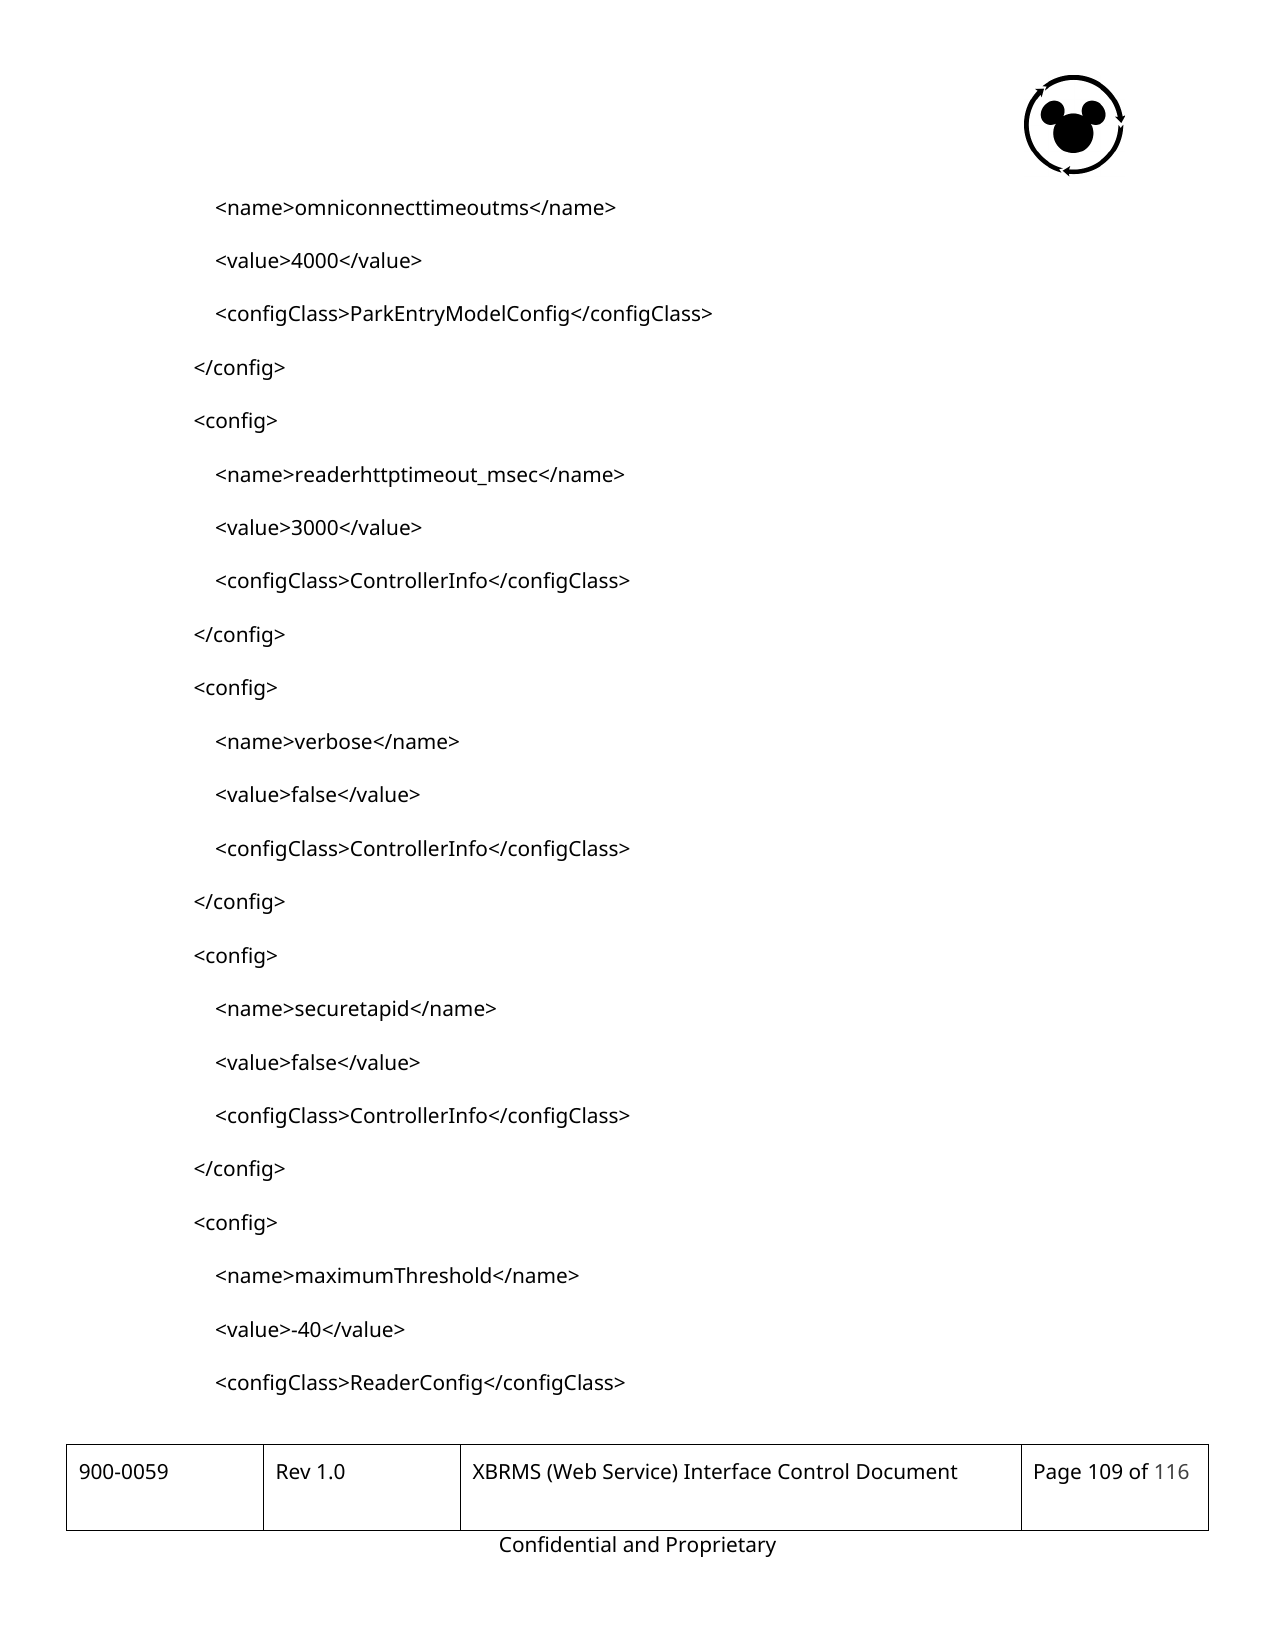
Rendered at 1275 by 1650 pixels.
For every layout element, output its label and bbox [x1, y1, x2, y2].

picture [1023, 75, 1125, 177]
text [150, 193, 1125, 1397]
